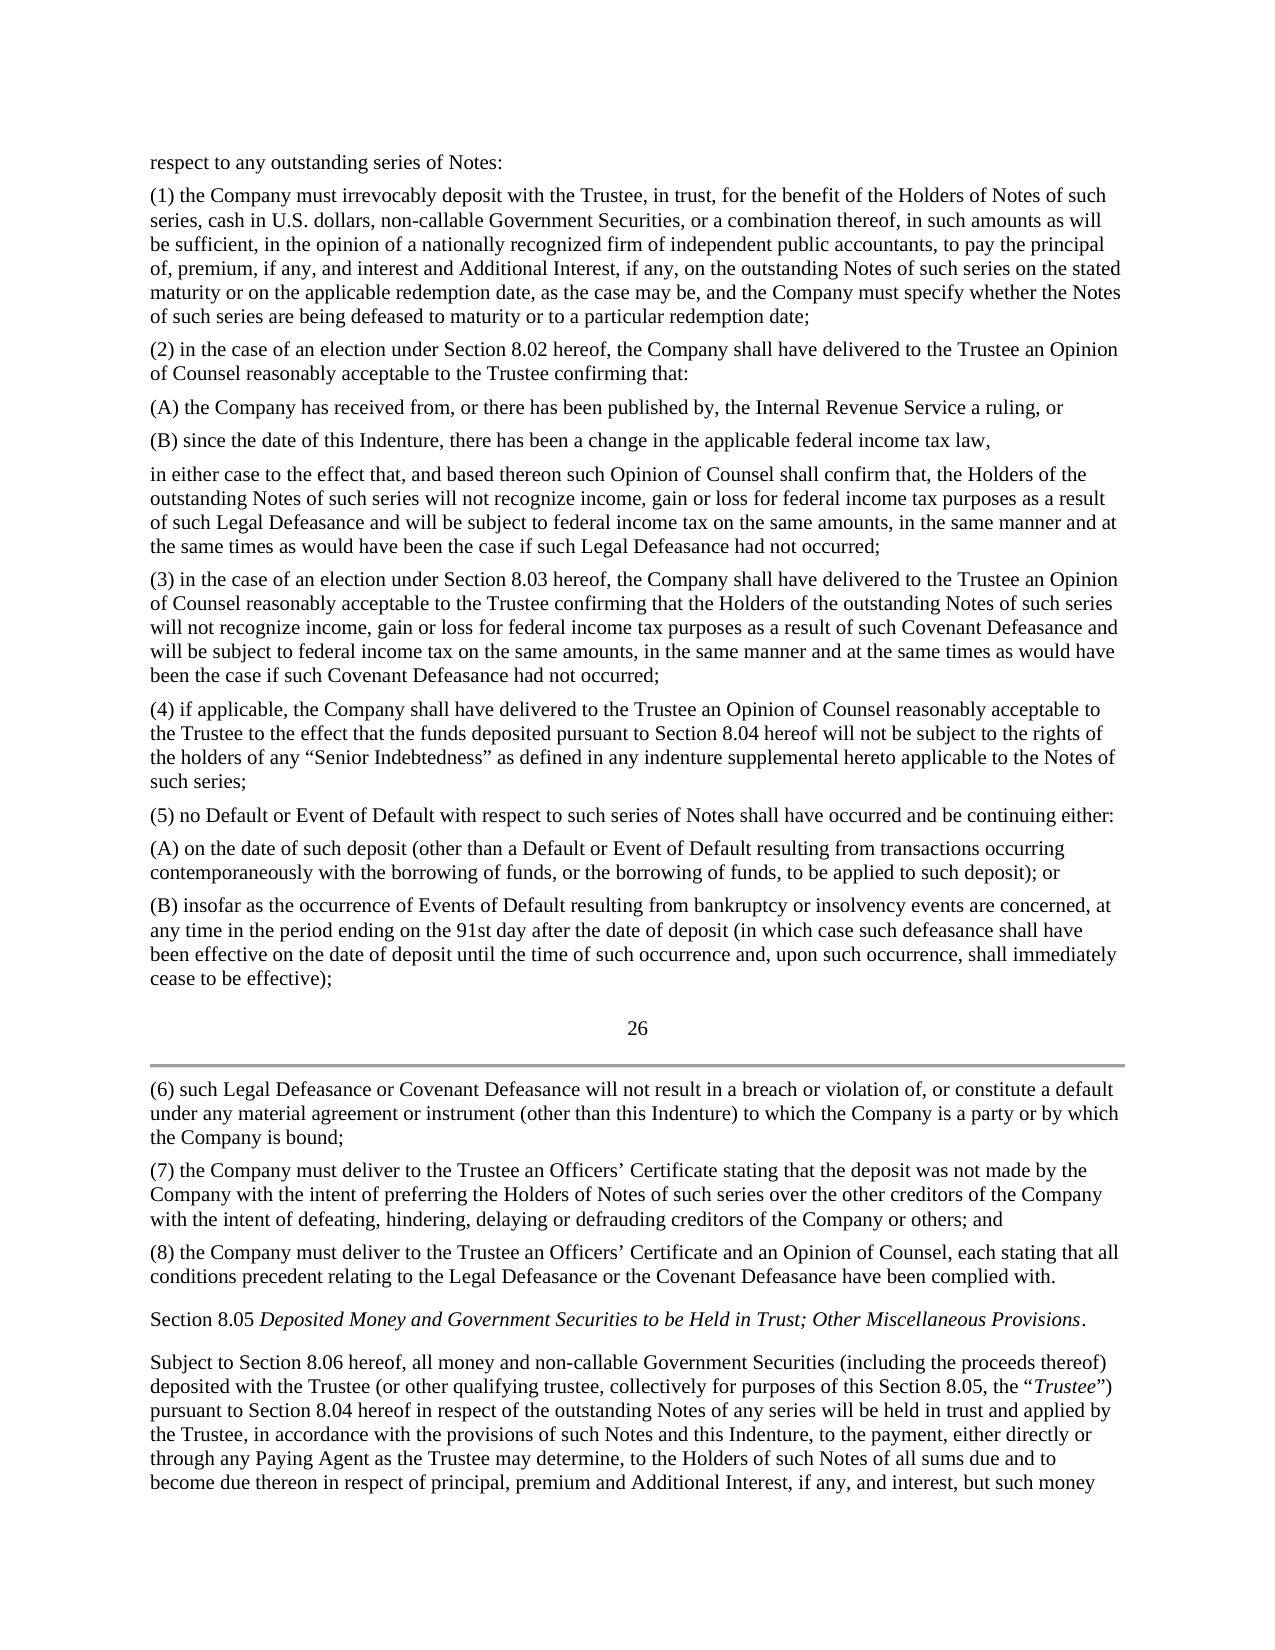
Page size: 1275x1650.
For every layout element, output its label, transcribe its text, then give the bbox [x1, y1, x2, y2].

text in either case to the effect that, and based thereon such Opinion of Counsel shall confirm that, the Holders of the outstanding Notes of such series will not recognize income, gain or loss for federal income tax purposes as a result of such Legal Defeasance and will be subject to federal income tax on the same amounts, in the same manner and at the same times as would have been the case if such Legal Defeasance had not occurred; [150, 462, 1125, 558]
text (4) if applicable, the Company shall have delivered to the Trustee an Opinion of Counsel reasonably acceptable to the Trustee to the effect that the funds deposited pursuant to Section 8.04 hereof will not be subject to the rights of the holders of any “Senior Indebtedness” as defined in any indenture supplemental hereto applicable to the Notes of such series; [150, 697, 1125, 793]
text (3) in the case of an election under Section 8.03 hereof, the Company shall have delivered to the Trustee an Opinion of Counsel reasonably acceptable to the Trustee confirming that the Holders of the outstanding Notes of such series will not recognize income, gain or loss for federal income tax purposes as a result of such Covenant Defeasance and will be subject to federal income tax on the same amounts, in the same manner and at the same times as would have been the case if such Covenant Defeasance had not occurred; [150, 567, 1125, 687]
text (5) no Default or Event of Default with respect to such series of Notes shall have occurred and be continuing either: [150, 802, 1125, 827]
text (A) the Company has received from, or there has been published by, the Internal Revenue Service a ruling, or [150, 395, 1125, 419]
text (1) the Company must irrevocably deposit with the Trustee, in trust, for the benefit of the Holders of Notes of such series, cash in U.S. dollars, non-callable Government Securities, or a combination thereof, in such amounts as will be sufficient, in the opinion of a nationally recognized firm of independent public accountants, to pay the principal of, premium, if any, and interest and Additional Interest, if any, on the outstanding Notes of such series on the stated maturity or on the applicable redemption date, as the case may be, and the Company must specify whether the Notes of such series are being defeased to maturity or to a particular redemption date; [150, 183, 1125, 328]
text (7) the Company must deliver to the Trustee an Officers’ Certificate stating that the deposit was not made by the Company with the intent of preferring the Holders of Notes of such series over the other creditors of the Company with the intent of defeating, hindering, delaying or defrauding creditors of the Company or others; and [150, 1158, 1125, 1231]
text (6) such Legal Defeasance or Covenant Defeasance will not result in a breach or violation of, or constitute a default under any material agreement or instrument (other than this Indenture) to which the Company is a party or by which the Company is bound; [150, 1068, 1125, 1149]
text (2) in the case of an election under Section 8.02 hereof, the Company shall have delivered to the Trustee an Opinion of Counsel reasonably acceptable to the Trustee confirming that: [150, 337, 1125, 385]
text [150, 150, 1125, 174]
text (A) on the date of such deposit (other than a Default or Event of Default resulting from transactions occurring contemporaneously with the borrowing of funds, or the borrowing of funds, to be applied to such deposit); or [150, 836, 1125, 884]
text (B) since the date of this Indenture, there has been a change in the applicable federal income tax law, [150, 428, 1125, 452]
text (B) insofar as the occurrence of Events of Default resulting from bankruptcy or insolvency events are concerned, at any time in the period ending on the 91st day after the date of deposit (in which case such defeasance shall have been effective on the date of deposit until the time of such occurrence and, upon such occurrence, shall immediately cease to be effective); [150, 893, 1125, 990]
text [150, 1349, 1125, 1494]
text Section 8.05 Deposited Money and Government Securities to be Held in Trust; Other Miscellaneous Provisions. [150, 1307, 1125, 1331]
text (8) the Company must deliver to the Trustee an Officers’ Certificate and an Opinion of Counsel, each stating that all conditions precedent relating to the Legal Defeasance or the Covenant Defeasance have been complied with. [150, 1240, 1125, 1288]
text 26 [150, 1016, 1125, 1040]
